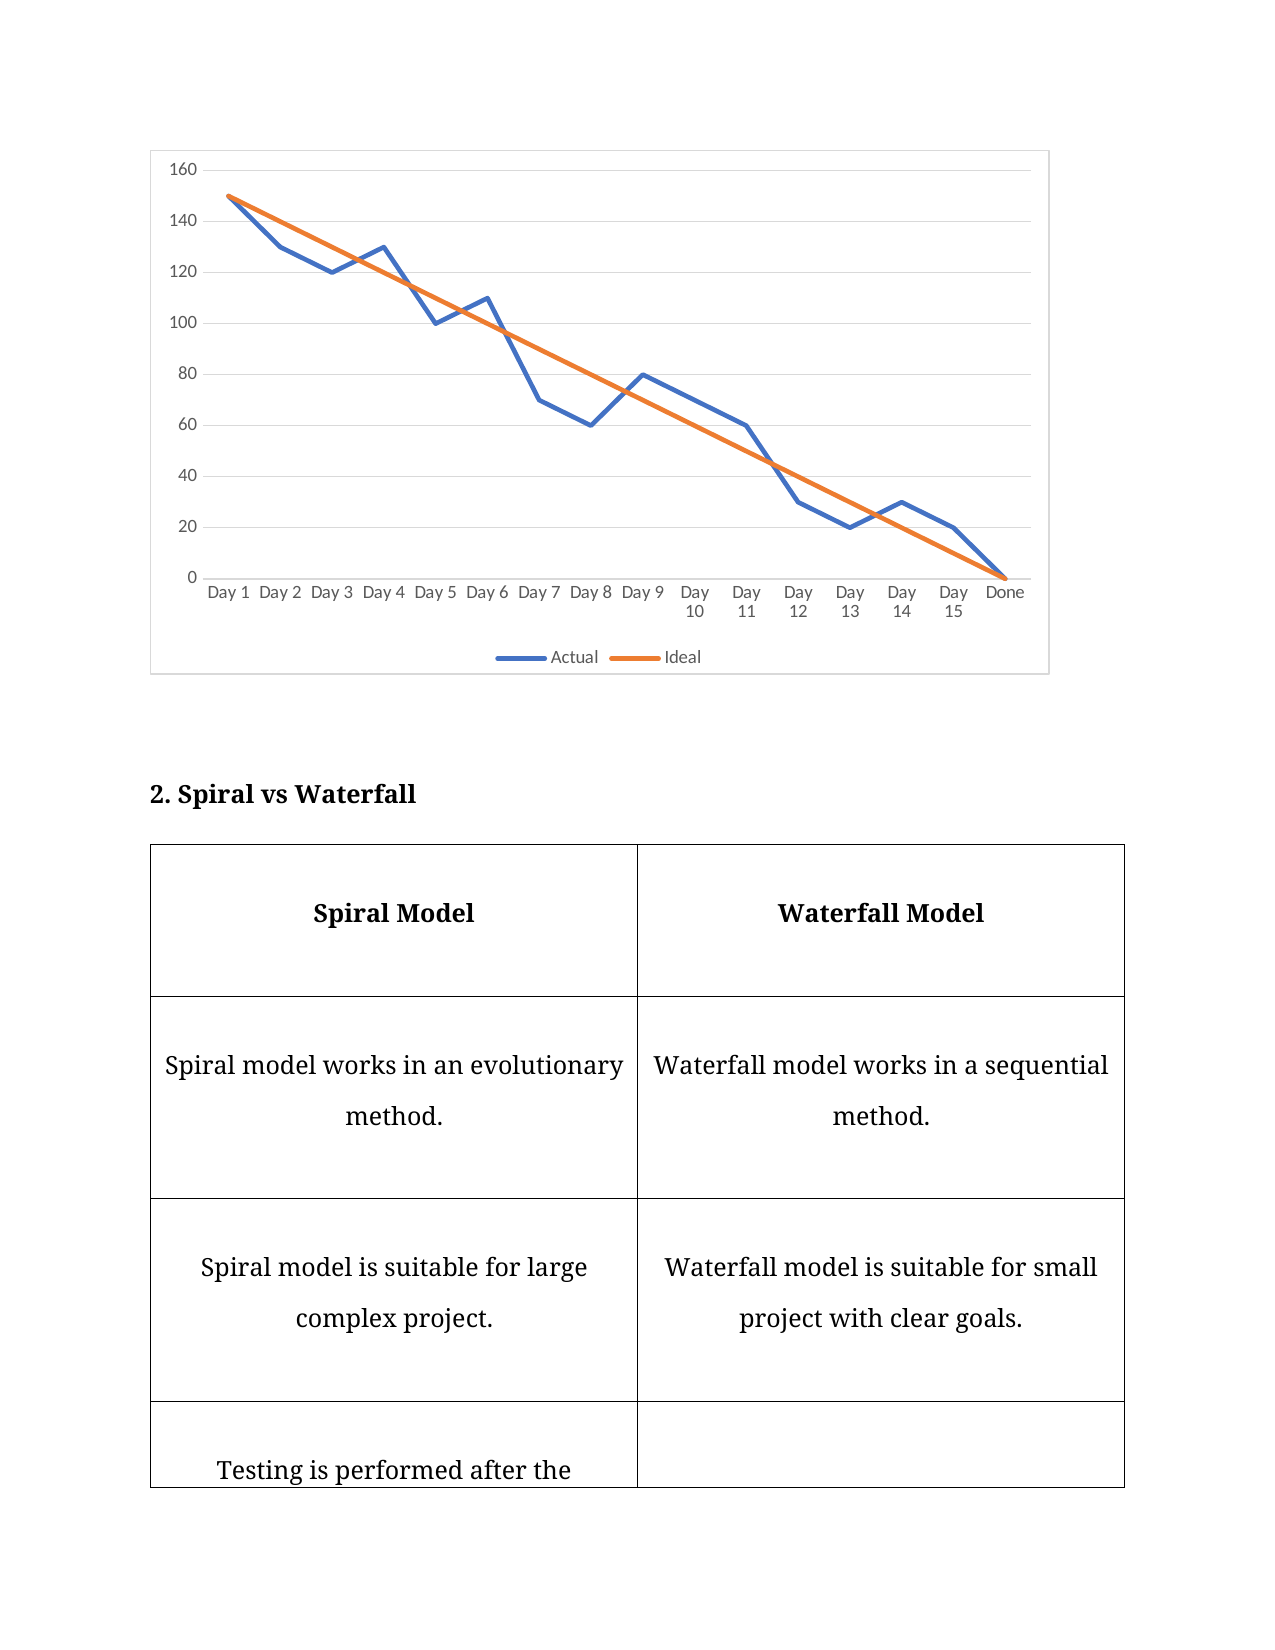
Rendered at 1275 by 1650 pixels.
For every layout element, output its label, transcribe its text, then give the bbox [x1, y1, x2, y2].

text 2. Spiral vs Waterfall [150, 776, 1125, 810]
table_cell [638, 1402, 1124, 1487]
table_cell Spiral model is suitable for large complex project. [151, 1199, 637, 1401]
table_cell Waterfall model is suitable for small project with clear goals. [638, 1199, 1124, 1401]
table_header Spiral Model [151, 845, 637, 996]
table_cell Spiral model works in an evolutionary method. [151, 997, 637, 1198]
table_header Waterfall Model [638, 845, 1124, 996]
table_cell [151, 1402, 637, 1487]
table_cell Waterfall model works in a sequential method. [638, 997, 1124, 1198]
